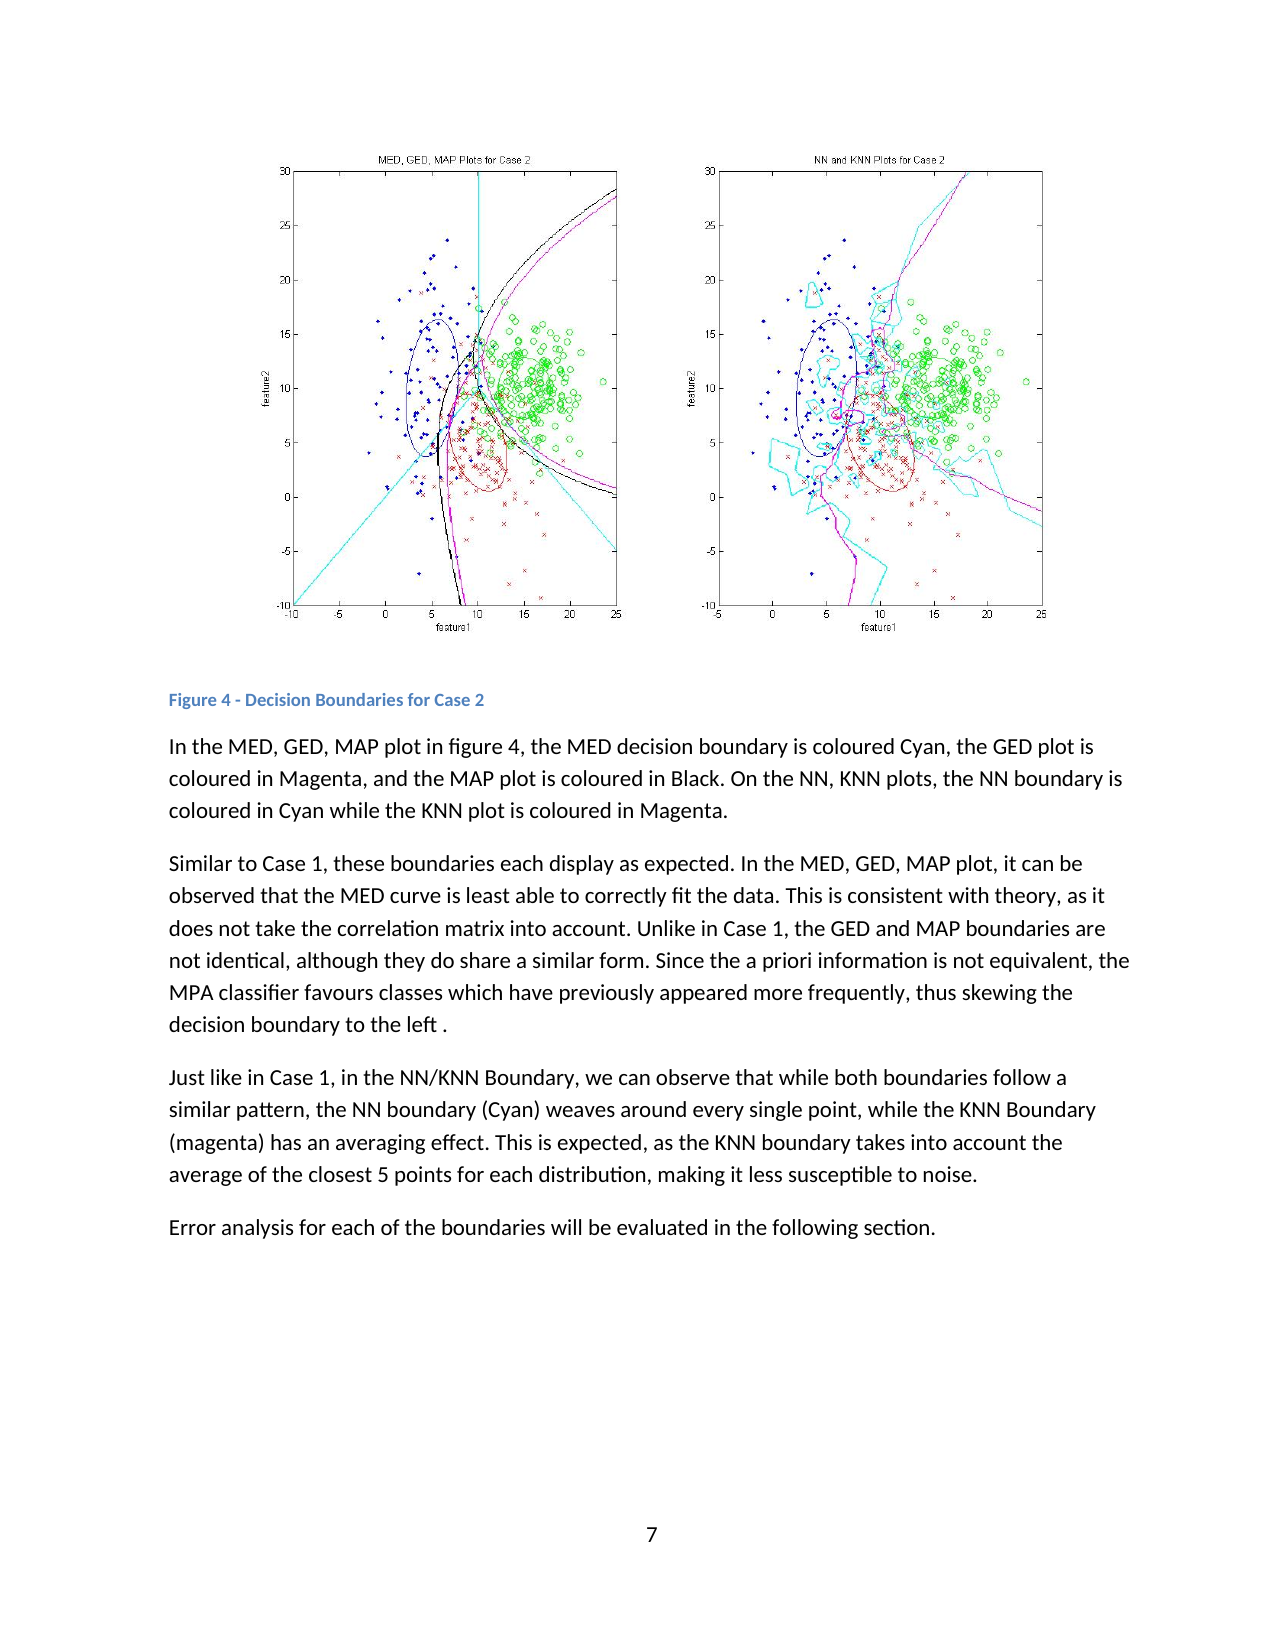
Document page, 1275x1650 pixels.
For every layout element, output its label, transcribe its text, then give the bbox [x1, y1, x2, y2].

text Error analysis for each of the boundaries will be evaluated in the following section. [169, 1213, 1134, 1241]
text Just like in Case 1, in the NN/KNN Boundary, we can observe that while both boundaries follow a similar pattern, the NN boundary (Cyan) weaves around every single point, while the KNN Boundary (magenta) has an averaging effect. This is expected, as the KNN boundary takes into account the average of the closest 5 points for each distribution, making it less susceptible to noise. [169, 1063, 1134, 1188]
text Similar to Case 1, these boundaries each display as expected. In the MED, GED, MAP plot, it can be observed that the MED curve is least able to correctly fit the data. This is consistent with theory, as it does not take the correlation matrix into account. Unlike in Case 1, the GED and MAP boundaries are not identical, although they do share a similar form. Since the a priori information is not equivalent, the MPA classifier favours classes which have previously appeared more frequently, thus skewing the decision boundary to the left . [169, 849, 1134, 1038]
picture [168, 131, 1133, 664]
text In the MED, GED, MAP plot in figure 4, the MED decision boundary is coloured Cyan, the GED plot is coloured in Magenta, and the MAP plot is coloured in Black. On the NN, KNN plots, the NN boundary is coloured in Cyan while the KNN plot is coloured in Magenta. [169, 732, 1134, 824]
